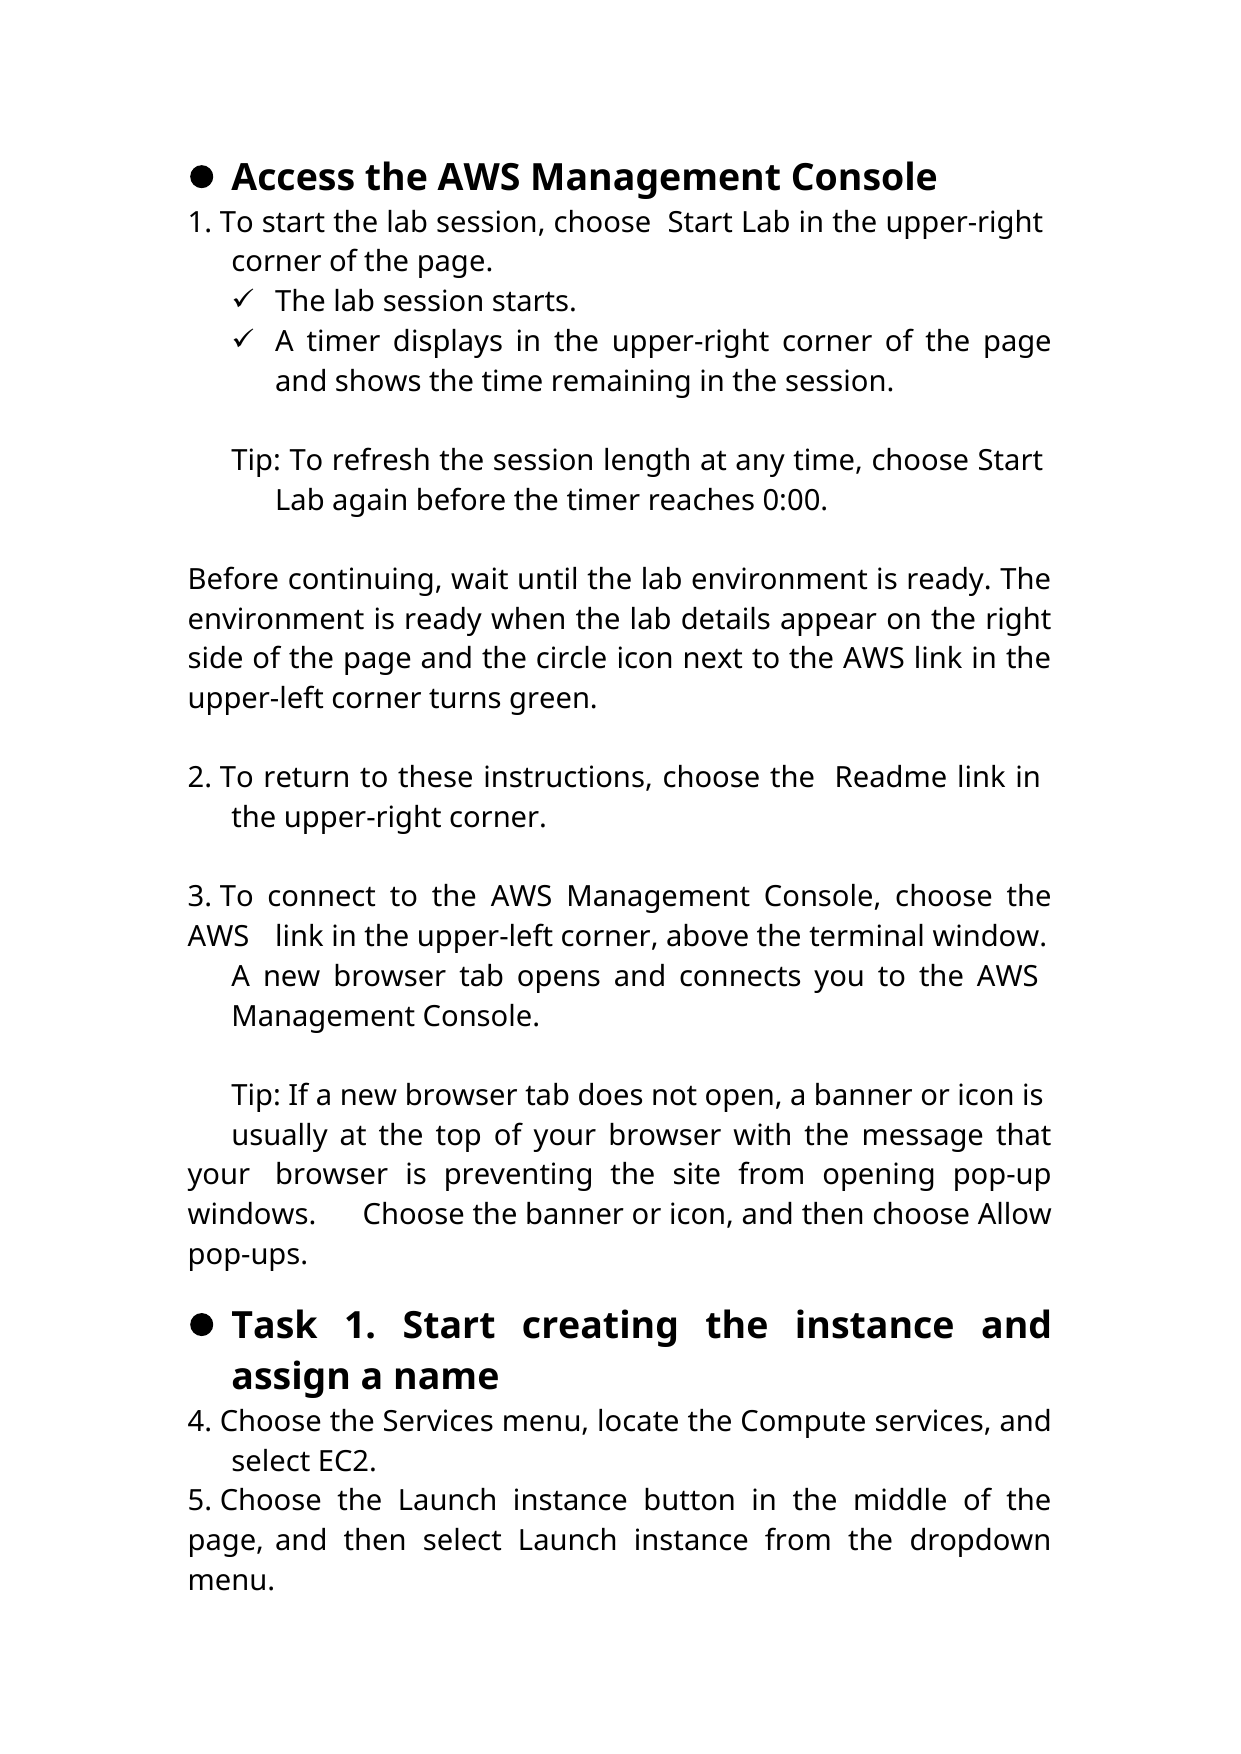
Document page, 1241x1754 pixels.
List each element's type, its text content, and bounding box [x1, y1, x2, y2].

list Choose the Services menu, locate the Compute services, and select EC2. [187, 1400, 1053, 1479]
list To start the lab session, choose Start Lab in the upper-right corner of the page. [187, 201, 1053, 280]
list Task 1. Start creating the instance and assign a name [187, 1298, 1053, 1400]
list Access the AWS Management Console [187, 150, 1053, 201]
text Tip: If a new browser tab does not open, a banner or icon is usually at the top of your browser with the message that your browser is preventing the site from opening pop-up windows. Choose the banner or icon, and then choose Allow pop-ups. [187, 1074, 1053, 1273]
list To return to these instructions, choose the Readme link in the upper-right corner. [187, 757, 1053, 836]
list Choose the Launch instance button in the middle of the page, and then select Launch instance from the dropdown menu. [187, 1479, 1053, 1598]
list The lab session starts. [231, 280, 1053, 320]
text Before continuing, wait until the lab environment is ready. The environment is ready when the lab details appear on the right side of the page and the circle icon next to the AWS link in the upper-left corner turns green. [187, 558, 1053, 717]
text A new browser tab opens and connects you to the AWS Management Console. [187, 955, 1053, 1034]
list A timer displays in the upper-right corner of the page and shows the time remaining in the session. [231, 320, 1053, 399]
list To connect to the AWS Management Console, choose the AWS link in the upper-left corner, above the terminal window. [187, 876, 1053, 955]
text Tip: To refresh the session length at any time, choose Start Lab again before the timer reaches 0:00. [187, 439, 1053, 518]
